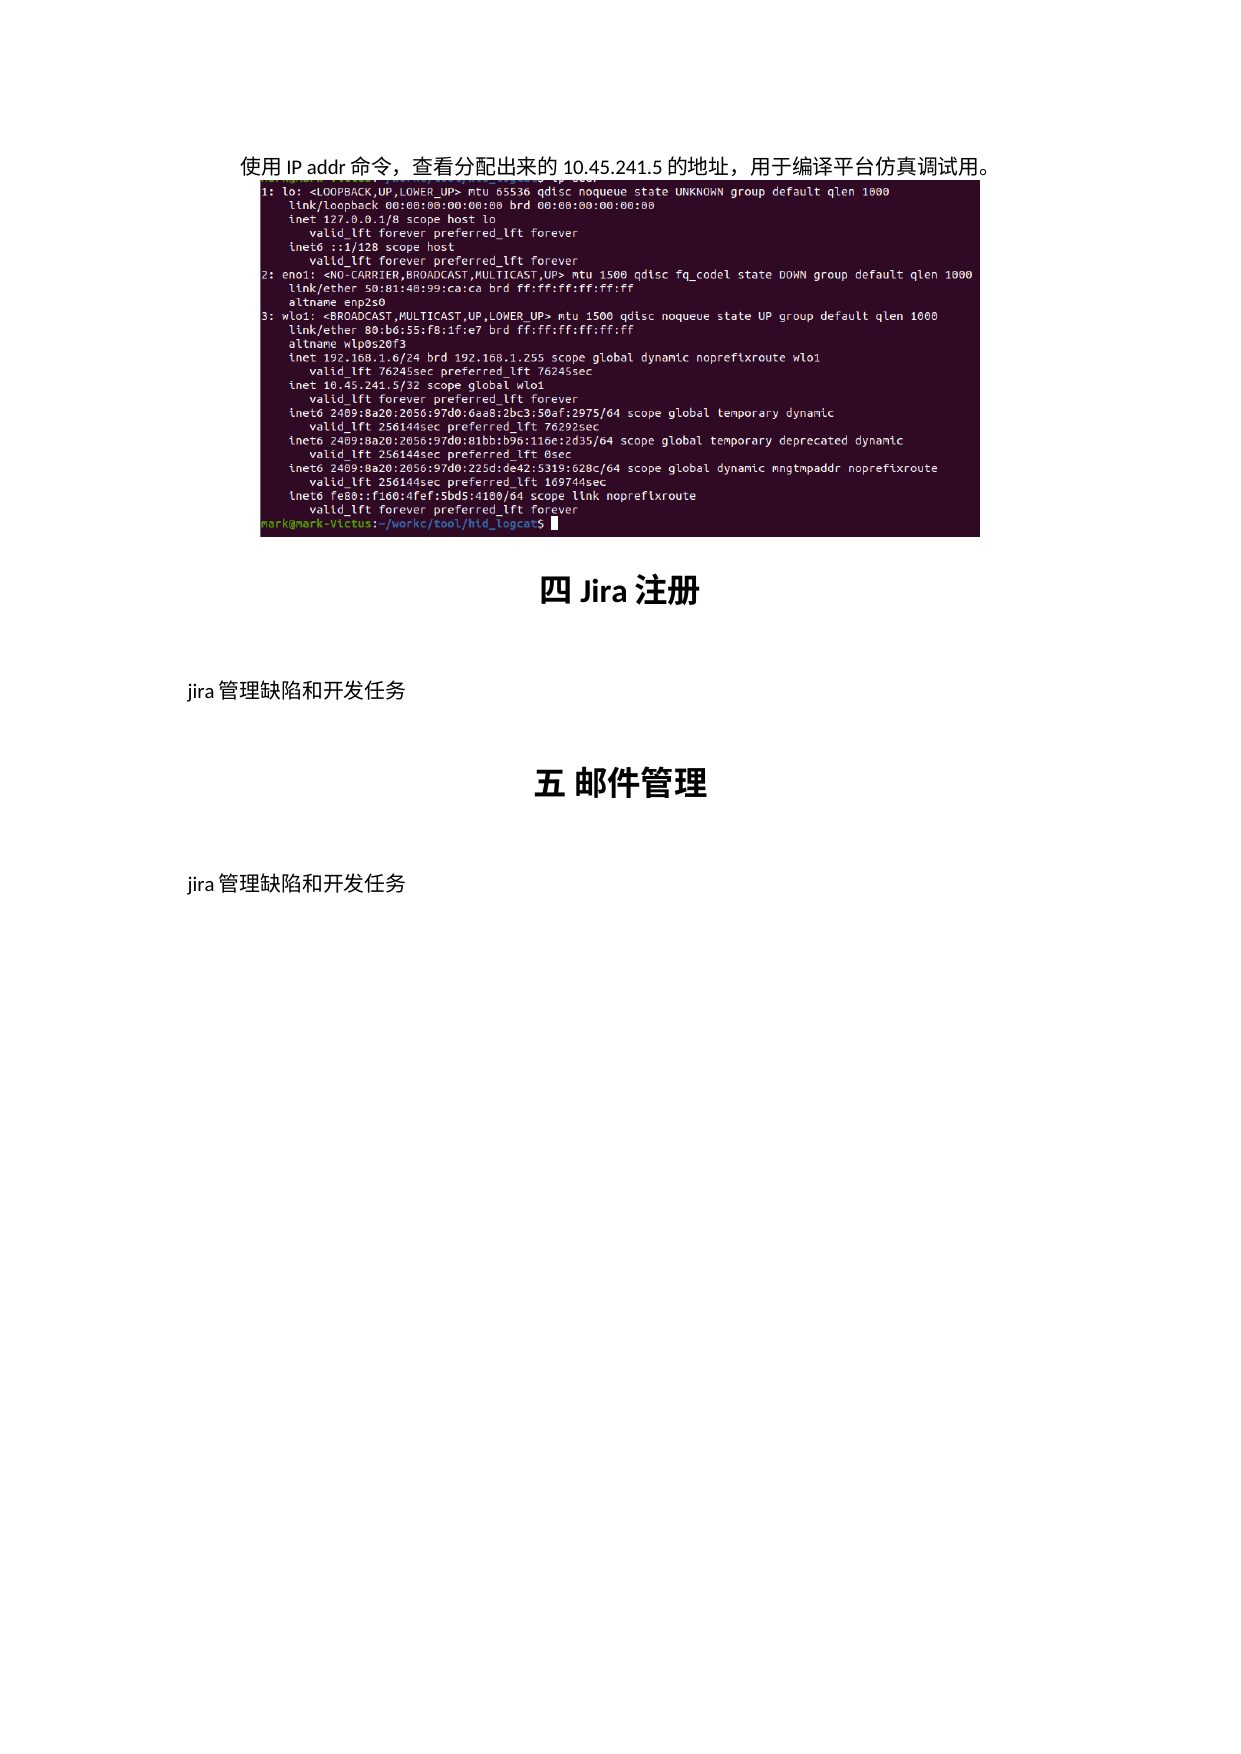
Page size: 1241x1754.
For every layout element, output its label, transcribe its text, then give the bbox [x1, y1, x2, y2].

picture [260, 180, 980, 537]
text 使用IP addr命令，查看分配出来的10.45.241.5的地址，用于编译平台仿真调试用。 [187, 150, 1053, 180]
subtitle 四 Jira注册 [187, 563, 1053, 612]
text jira管理缺陷和开发任务 [187, 674, 1053, 704]
subtitle 五 邮件管理 [187, 757, 1053, 805]
text jira管理缺陷和开发任务 [187, 867, 1053, 897]
